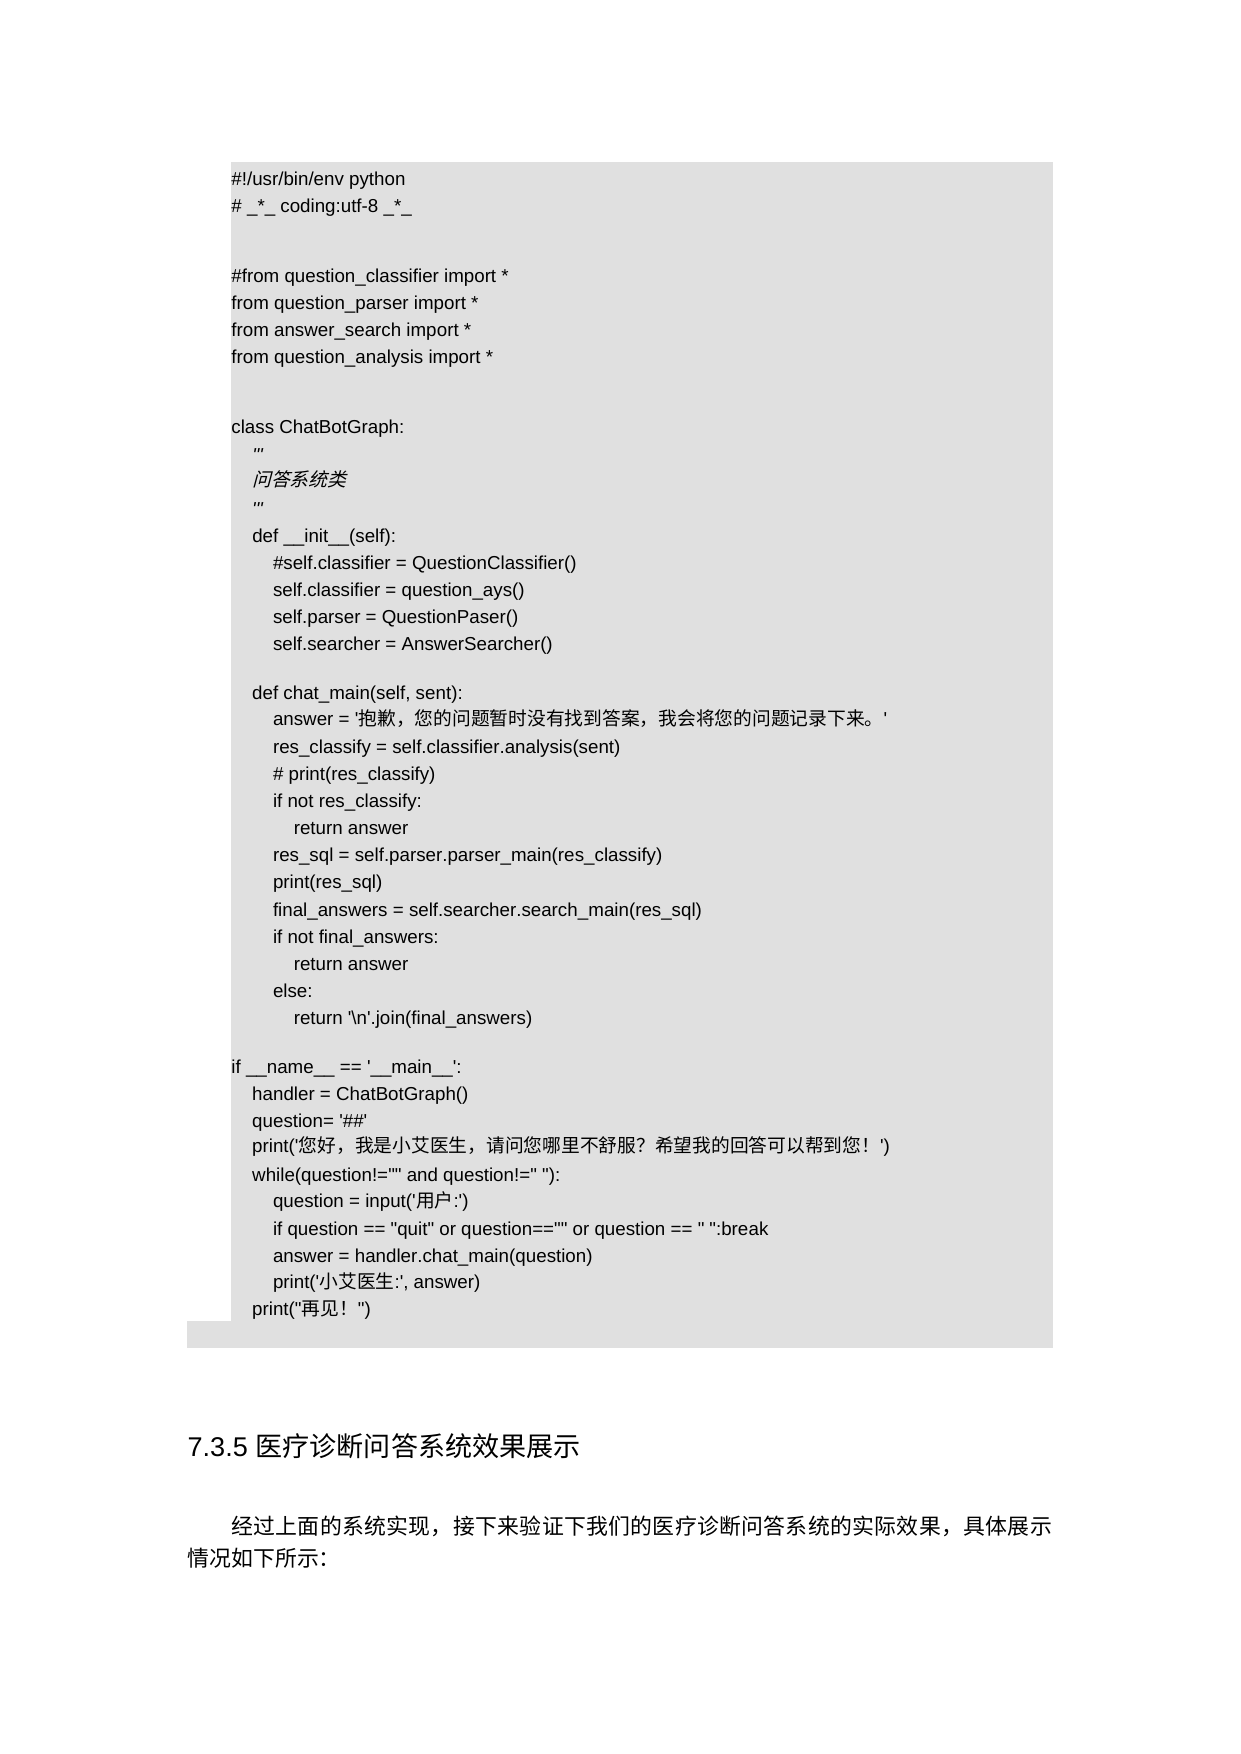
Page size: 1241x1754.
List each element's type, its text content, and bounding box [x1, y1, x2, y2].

subtitle 7.3.5 医疗诊断问答系统效果展示 [187, 1412, 1053, 1477]
text #!/usr/bin/env python # _*_ coding:utf-8 _*_ #from question_classifier import * from question_parser import * from answer_search import * from question_analysis import * class ChatBotGraph: ''' 问答系统类 ''' def __init__(self): #self.classifier = QuestionClassifier() self.classifier = question_ays() self.parser = QuestionPaser() self.searcher = AnswerSearcher() def chat_main(self, sent): answer = '抱歉，您的问题暂时没有找到答案，我会将您的问题记录下来。' res_classify = self.classifier.analysis(sent) # print(res_classify) if not res_classify: return answer res_sql = self.parser.parser_main(res_classify) print(res_sql) final_answers = self.searcher.search_main(res_sql) if not final_answers: return answer else: return '\n'.join(final_answers) if __name__ == '__main__': handler = ChatBotGraph() question= '##' print('您好，我是小艾医生，请问您哪里不舒服？希望我的回答可以帮到您！') while(question!="" and question!=" "): question = input('用户:') if question == "quit" or question=="" or question == " ":break answer = handler.chat_main(question) print('小艾医生:', answer) print("再见！") [231, 162, 1053, 1321]
text 经过上面的系统实现，接下来验证下我们的医疗诊断问答系统的实际效果，具体展示情况如下所示： [187, 1508, 1053, 1573]
